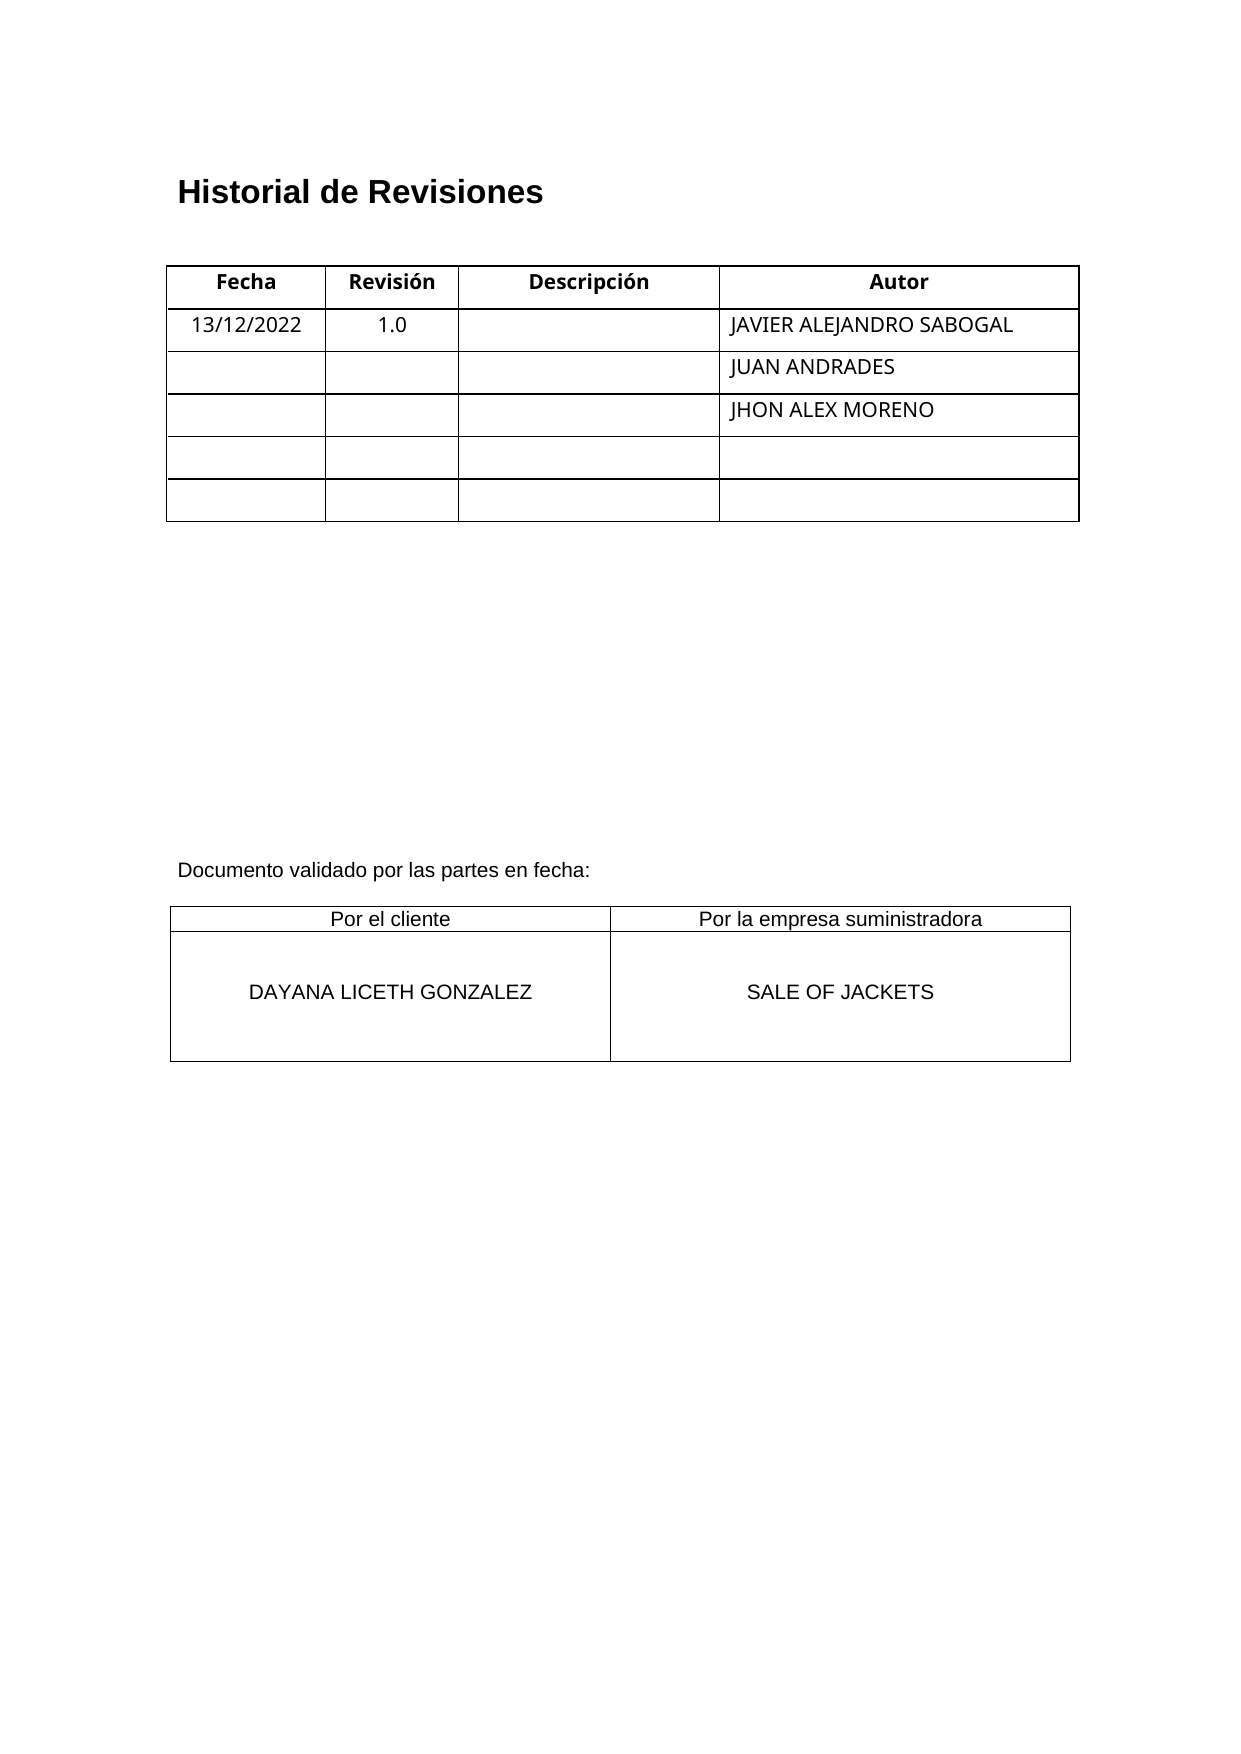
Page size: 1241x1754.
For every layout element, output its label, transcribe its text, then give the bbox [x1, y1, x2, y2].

table_cell SALE OF JACKETS [611, 932, 1070, 1061]
table_cell 13/12/2022 [167, 309, 325, 351]
table_header Revisión [326, 267, 458, 308]
table_header Descripción [459, 267, 719, 308]
table_cell [459, 352, 719, 393]
table_cell [459, 395, 719, 436]
table_header Por la empresa suministradora [611, 907, 1070, 931]
table_cell JAVIER ALEJANDRO SABOGAL [720, 310, 1078, 351]
table_cell [167, 352, 325, 393]
table_cell JUAN ANDRADES [720, 352, 1078, 393]
table_cell [459, 437, 719, 478]
table_cell [459, 480, 719, 521]
table_cell DAYANA LICETH GONZALEZ [171, 932, 610, 1061]
table_cell [167, 479, 325, 521]
table_cell [167, 437, 325, 478]
text Historial de Revisiones [177, 173, 1063, 211]
table_cell [167, 394, 325, 436]
table_cell [459, 310, 719, 351]
table_cell [720, 437, 1078, 478]
table_cell [326, 352, 458, 393]
table_cell JHON ALEX MORENO [720, 395, 1078, 436]
table_header Por el cliente [171, 907, 610, 931]
text Documento validado por las partes en fecha: [177, 858, 1063, 882]
table_header Fecha [167, 267, 325, 308]
table_cell [326, 395, 458, 436]
table_cell [326, 480, 458, 521]
table_cell [326, 437, 458, 478]
table_header Autor [720, 267, 1078, 308]
table_cell [720, 480, 1078, 521]
table_cell 1.0 [326, 310, 458, 351]
